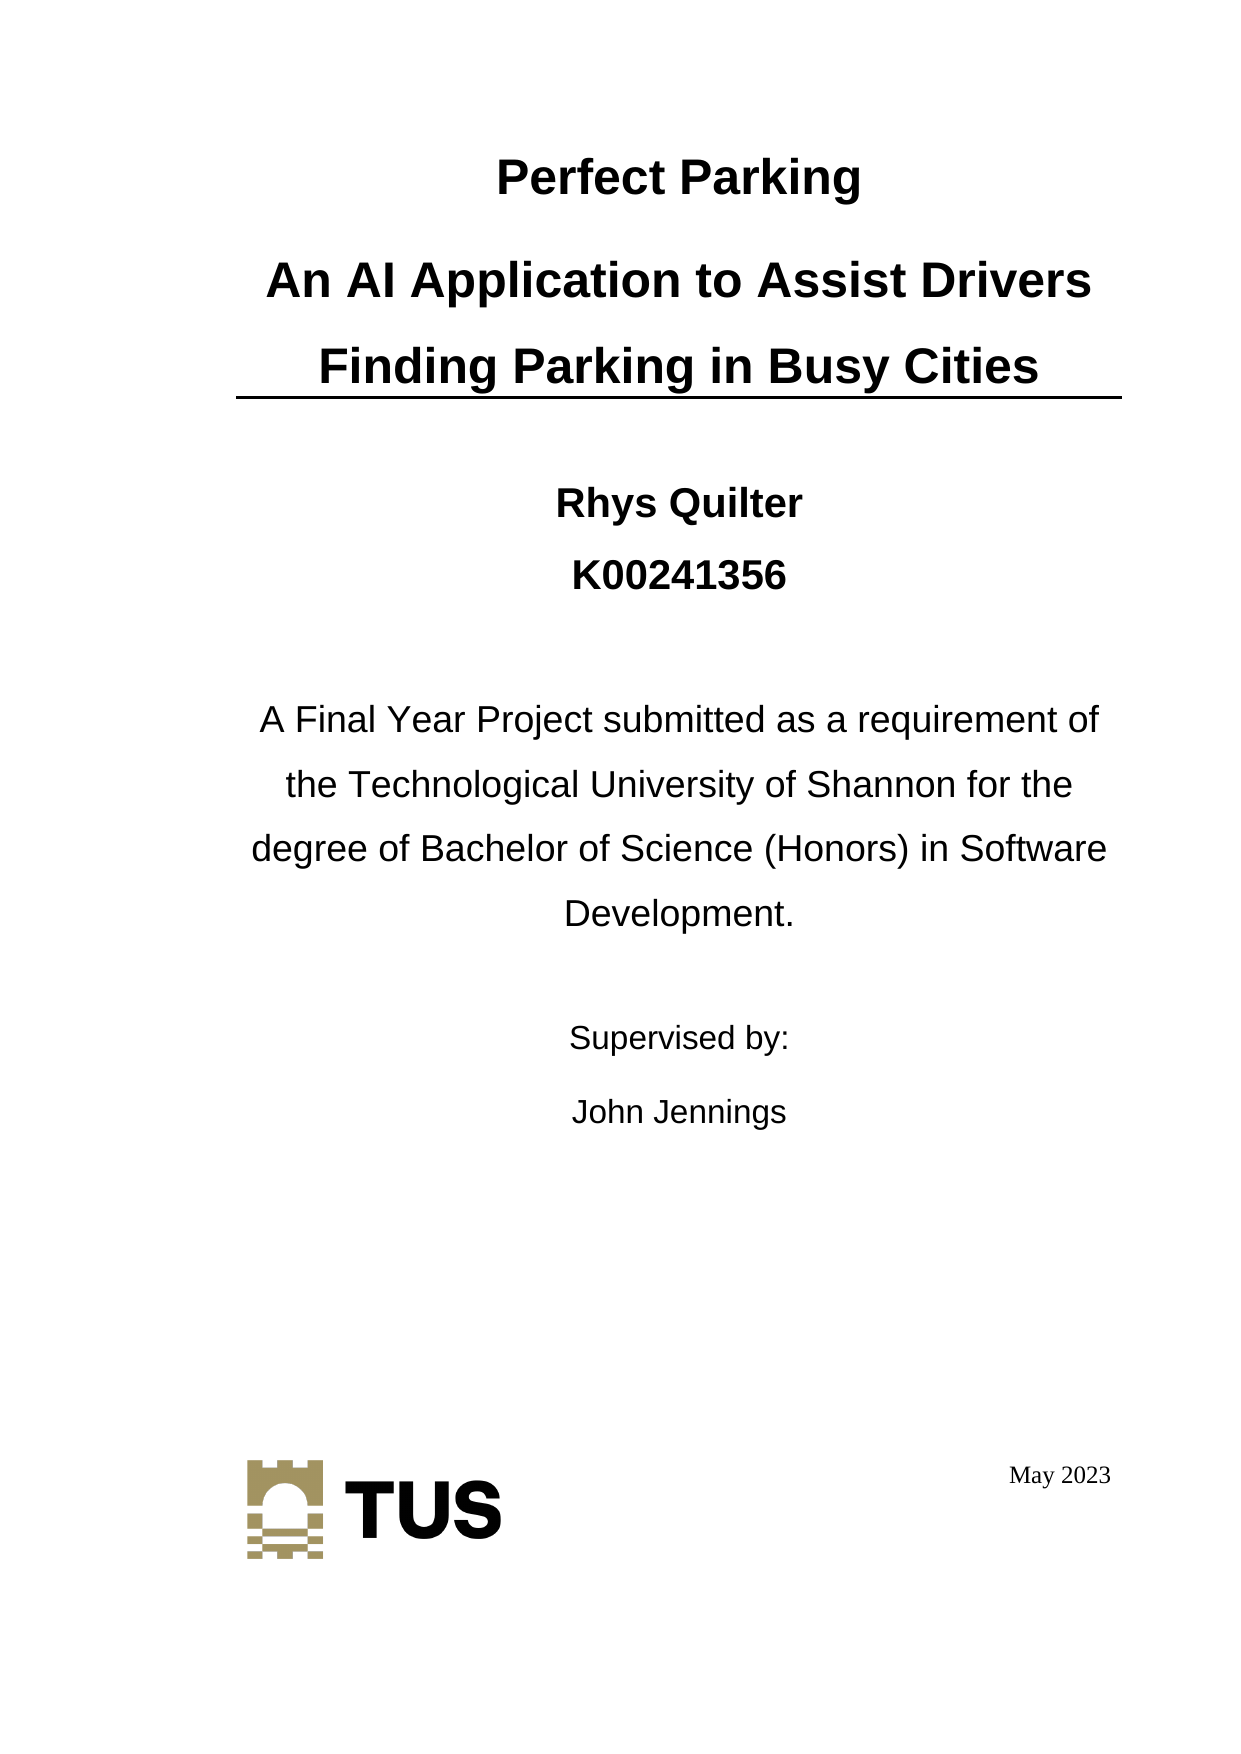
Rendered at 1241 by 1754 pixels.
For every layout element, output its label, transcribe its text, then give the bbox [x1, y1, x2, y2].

picture [247, 1460, 501, 1559]
text K00241356 [236, 550, 1122, 598]
text A Final Year Project submitted as a requirement of the Technological University of Shannon for the degree of Bachelor of Science (Honors) in Software Development. [236, 697, 1122, 934]
text An AI Application to Assist Drivers Finding Parking in Busy Cities [236, 251, 1122, 396]
text Supervised by: [236, 1018, 1122, 1057]
text John Jennings [236, 1093, 1122, 1131]
title Perfect Parking [236, 148, 1122, 205]
text Rhys Quilter [236, 478, 1122, 526]
